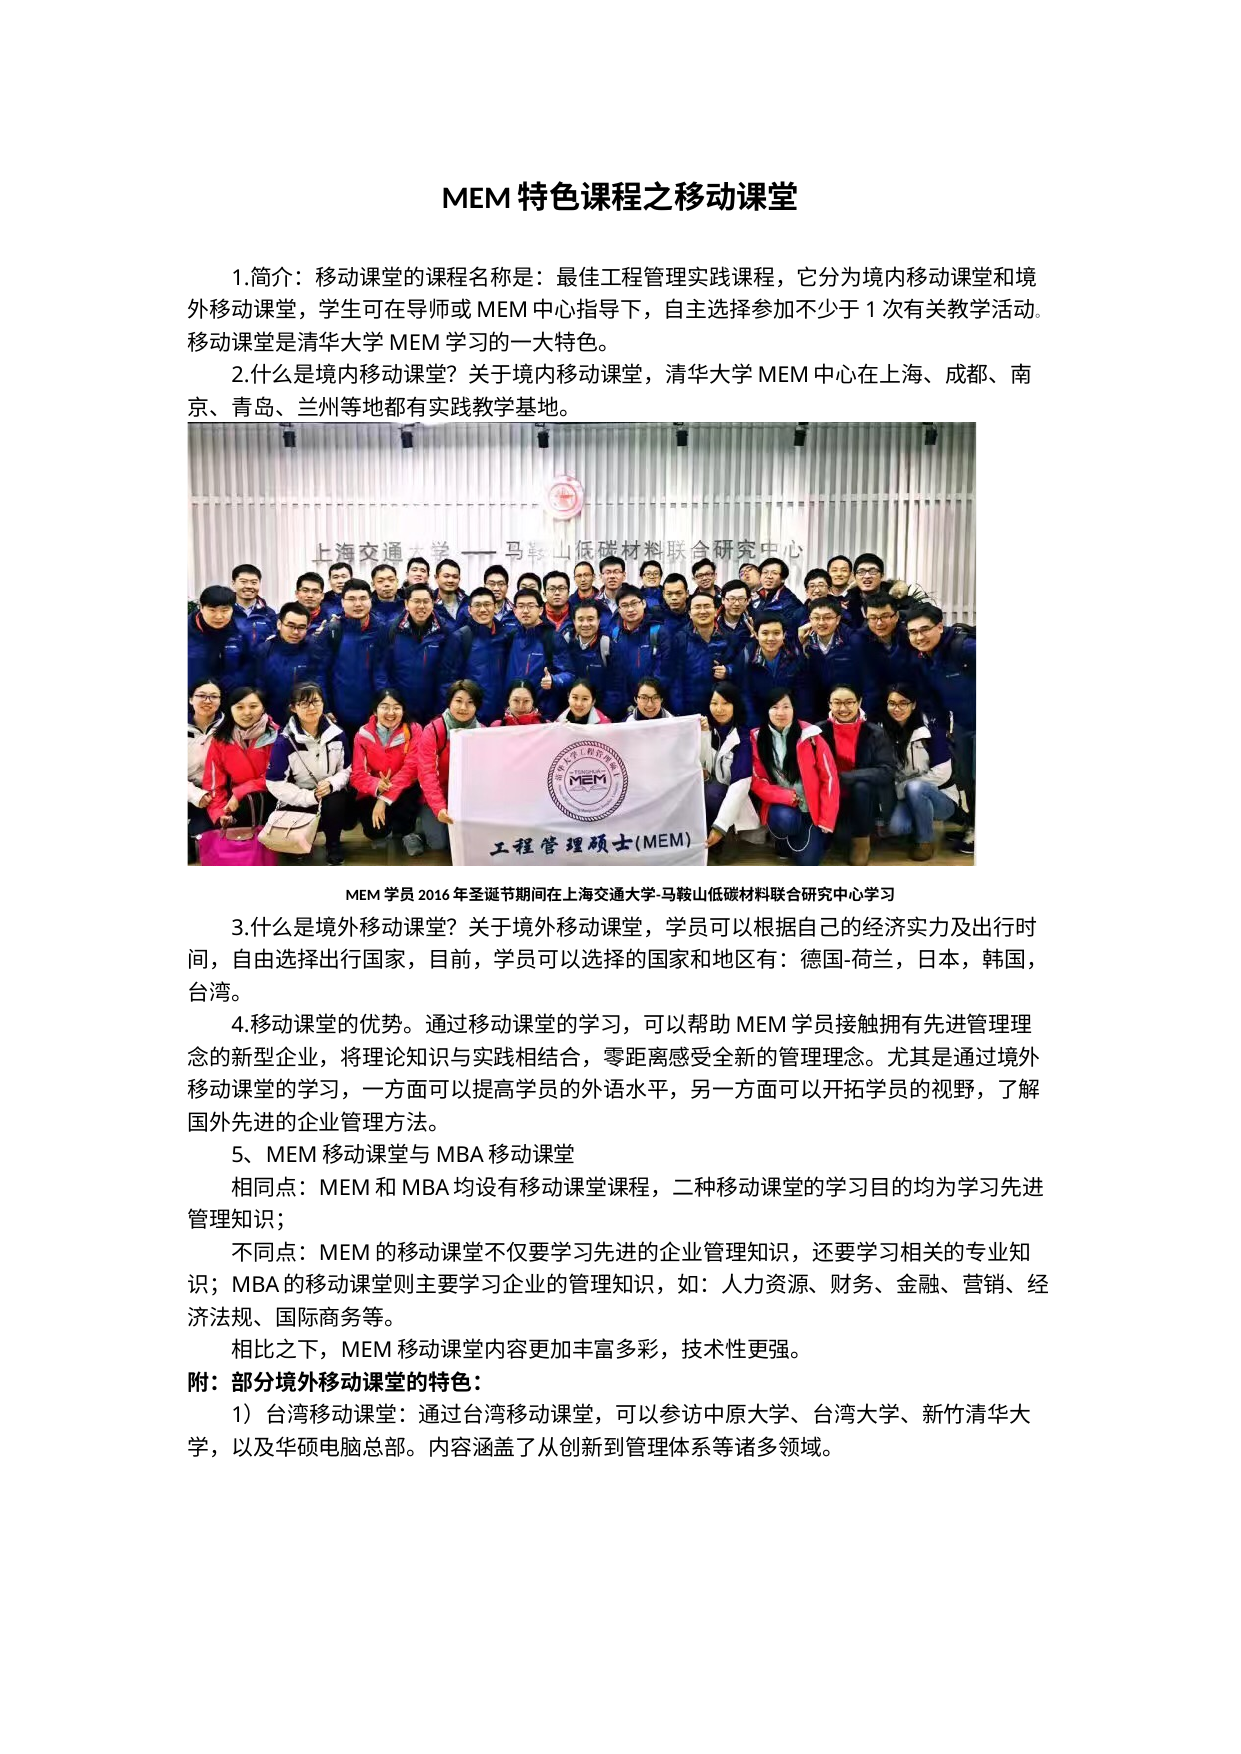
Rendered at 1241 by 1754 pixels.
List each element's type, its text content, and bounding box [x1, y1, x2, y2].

text MEM特色课程之移动课堂 [187, 162, 1053, 227]
text 1.简介：移动课堂的课程名称是：最佳工程管理实践课程，它分为境内移动课堂和境外移动课堂，学生可在导师或MEM中心指导下，自主选择参加不少于1次有关教学活动。移动课堂是清华大学MEM学习的一大特色。 [187, 259, 1053, 357]
text 附：部分境外移动课堂的特色： [187, 1364, 1053, 1397]
text 相同点：MEM和MBA均设有移动课堂课程，二种移动课堂的学习目的均为学习先进管理知识； [187, 1169, 1053, 1234]
text 相比之下，MEM移动课堂内容更加丰富多彩，技术性更强。 [187, 1332, 1053, 1364]
text MEM学员2016年圣诞节期间在上海交通大学-马鞍山低碳材料联合研究中心学习 [187, 877, 1053, 909]
text 3.什么是境外移动课堂？关于境外移动课堂，学员可以根据自己的经济实力及出行时间，自由选择出行国家，目前，学员可以选择的国家和地区有：德国-荷兰，日本，韩国，台湾。 [187, 909, 1053, 1007]
text 不同点：MEM的移动课堂不仅要学习先进的企业管理知识，还要学习相关的专业知识；MBA的移动课堂则主要学习企业的管理知识，如：人力资源、财务、金融、营销、经济法规、国际商务等。 [187, 1234, 1053, 1332]
picture [187, 422, 977, 866]
text 4.移动课堂的优势。通过移动课堂的学习，可以帮助MEM学员接触拥有先进管理理念的新型企业，将理论知识与实践相结合，零距离感受全新的管理理念。尤其是通过境外移动课堂的学习，一方面可以提高学员的外语水平，另一方面可以开拓学员的视野，了解国外先进的企业管理方法。 [187, 1007, 1053, 1137]
text 1）台湾移动课堂：通过台湾移动课堂，可以参访中原大学、台湾大学、新竹清华大学，以及华硕电脑总部。内容涵盖了从创新到管理体系等诸多领域。 [187, 1397, 1053, 1462]
text 2.什么是境内移动课堂？关于境内移动课堂，清华大学MEM中心在上海、成都、南京、青岛、兰州等地都有实践教学基地。 [187, 357, 1053, 422]
text 5、MEM移动课堂与MBA移动课堂 [187, 1137, 1053, 1169]
